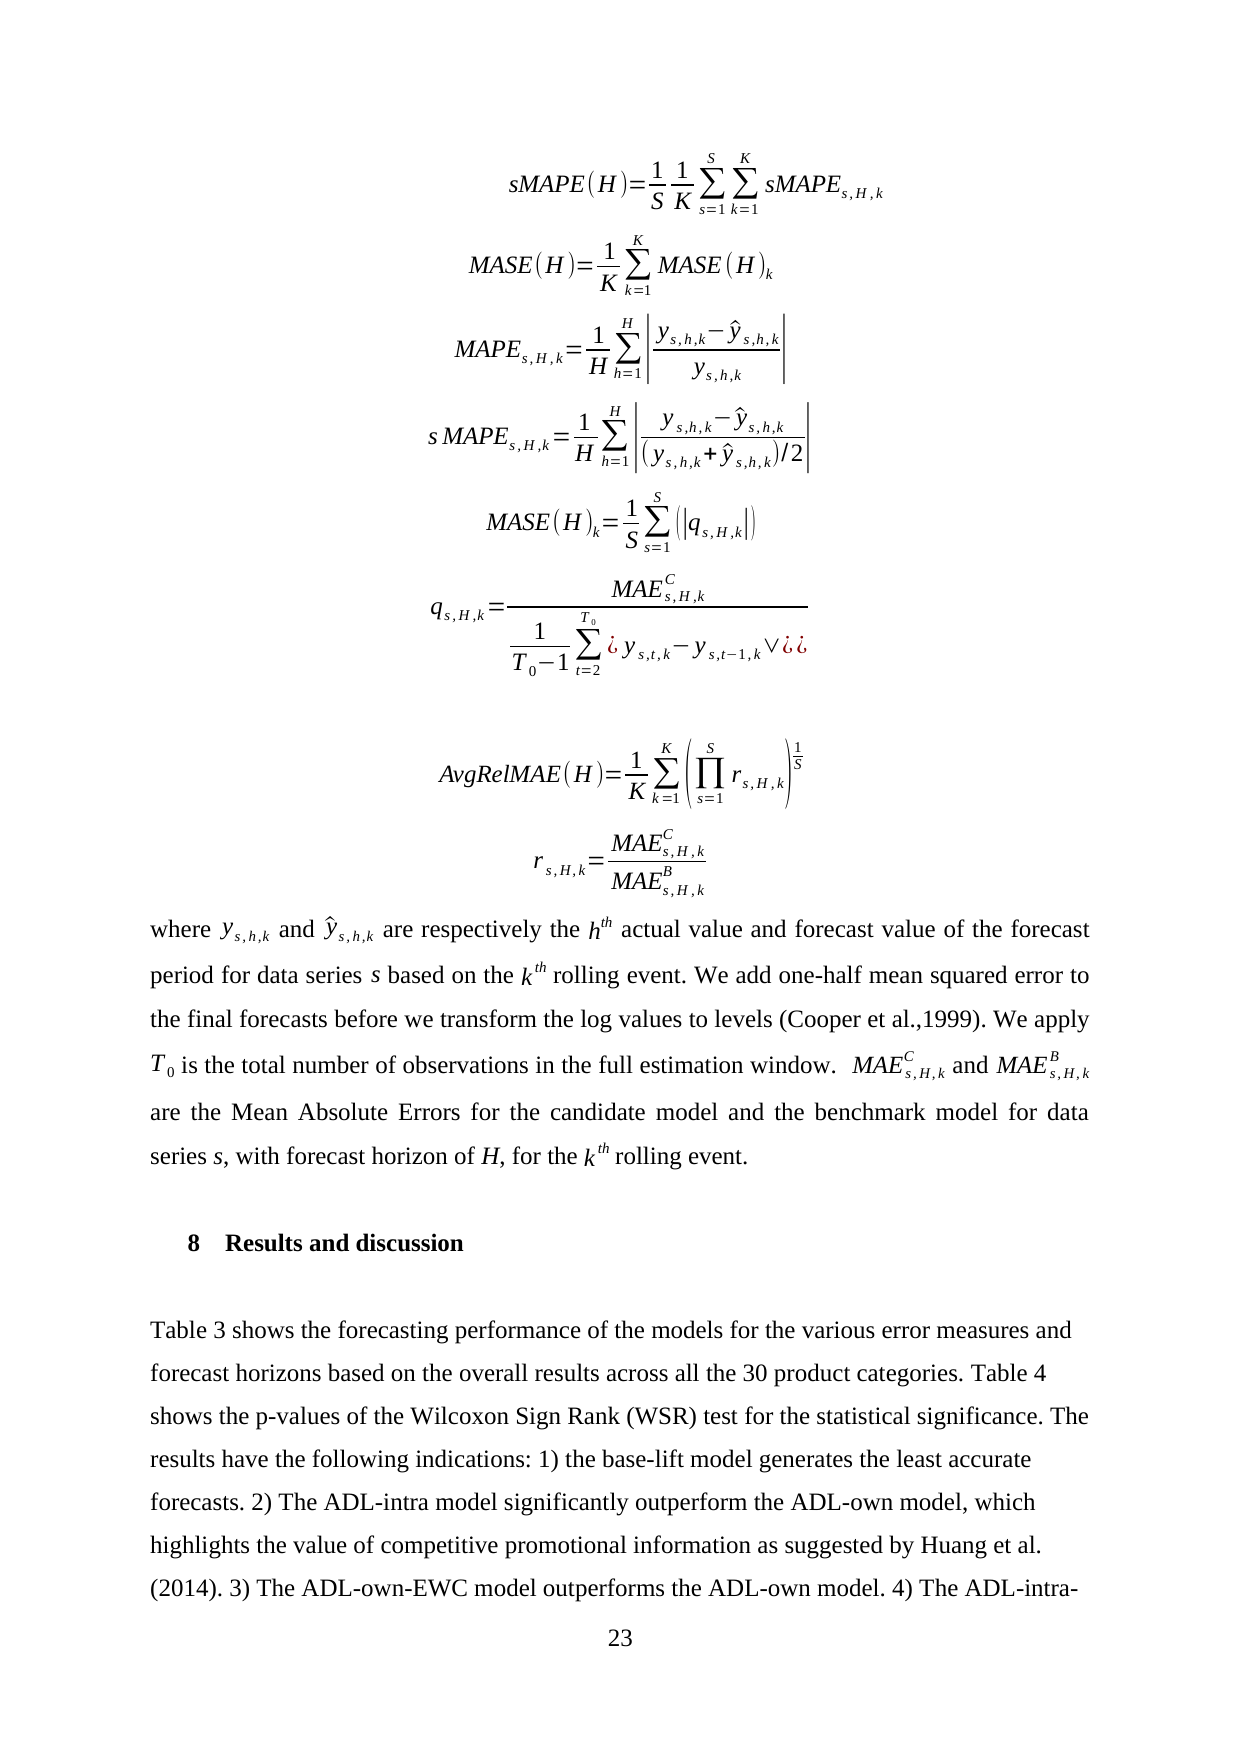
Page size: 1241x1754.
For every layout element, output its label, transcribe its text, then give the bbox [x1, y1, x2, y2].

list where and are respectively the actual value and forecast value of the forecast period for data series based on the rolling event. We add one-half mean squared error to the final forecasts before we transform the log values to levels (Cooper et al.,1999). We apply is the total number of observations in the full estimation window. and are the Mean Absolute Errors for the candidate model and the benchmark model for data series s, with forecast horizon of H, for the rolling event. [150, 913, 1090, 1171]
list Results and discussion [187, 1228, 1090, 1257]
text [150, 1315, 1090, 1602]
